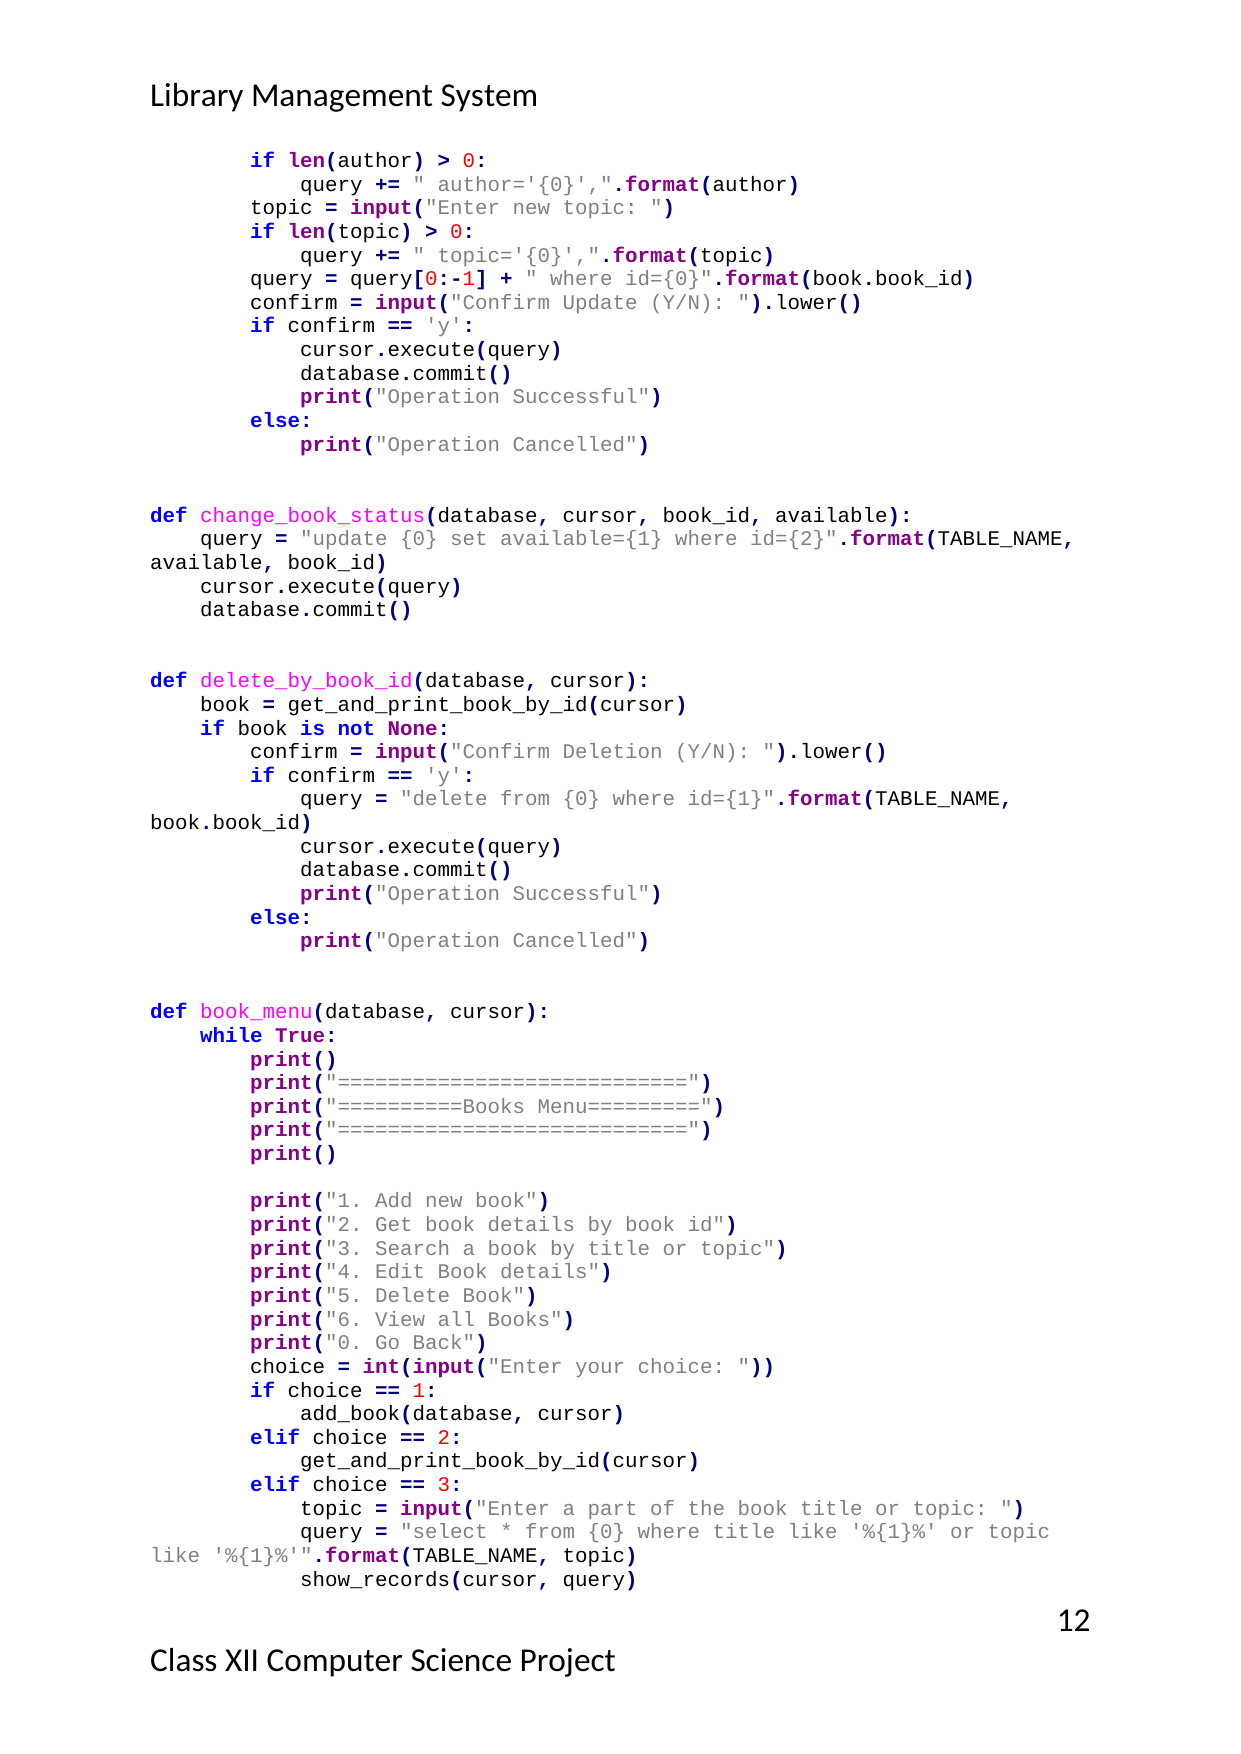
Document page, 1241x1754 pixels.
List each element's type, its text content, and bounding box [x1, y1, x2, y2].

text database.commit() [150, 859, 1090, 883]
text add_book(database, cursor) [150, 1403, 1090, 1427]
text database.commit() [150, 599, 1090, 623]
text print("6. View all Books") [150, 1309, 1090, 1332]
text if confirm == 'y': [150, 765, 1090, 788]
text print("3. Search a book by title or topic") [150, 1238, 1090, 1261]
text choice = int(input("Enter your choice: ")) [150, 1356, 1090, 1379]
text query += " topic='{0}',".format(topic) [150, 244, 1090, 268]
text topic = input("Enter new topic: ") [150, 197, 1090, 221]
text print("2. Get book details by book id") [150, 1214, 1090, 1238]
text show_records(cursor, query) [150, 1569, 1090, 1592]
text print("4. Edit Book details") [150, 1261, 1090, 1285]
text book = get_and_print_book_by_id(cursor) [150, 694, 1090, 717]
text print("5. Delete Book") [150, 1285, 1090, 1309]
text elif choice == 3: [150, 1474, 1090, 1498]
text print("Operation Cancelled") [150, 930, 1090, 954]
text cursor.execute(query) [150, 339, 1090, 363]
text else: [150, 410, 1090, 434]
text query = "delete from {0} where id={1}".format(TABLE_NAME, book.book_id) [150, 788, 1090, 836]
text if len(topic) > 0: [150, 221, 1090, 244]
text confirm = input("Confirm Update (Y/N): ").lower() [150, 292, 1090, 316]
text query = "select * from {0} where title like '%{1}%' or topic like '%{1}%'".format(TABLE_NAME, topic) [150, 1521, 1090, 1569]
text else: [150, 907, 1090, 930]
text print() [150, 1143, 1090, 1167]
text if book is not None: [150, 717, 1090, 741]
text if choice == 1: [150, 1379, 1090, 1403]
text while True: [150, 1025, 1090, 1048]
text confirm = input("Confirm Deletion (Y/N): ").lower() [150, 741, 1090, 765]
text cursor.execute(query) [150, 576, 1090, 599]
text get_and_print_book_by_id(cursor) [150, 1451, 1090, 1474]
text elif choice == 2: [150, 1427, 1090, 1451]
text print("0. Go Back") [150, 1332, 1090, 1356]
text query += " author='{0}',".format(author) [150, 174, 1090, 197]
text print() [150, 1048, 1090, 1072]
text query = query[0:-1] + " where id={0}".format(book.book_id) [150, 268, 1090, 292]
text print("==========Books Menu=========") [150, 1096, 1090, 1119]
text def book_menu(database, cursor): [150, 1001, 1090, 1025]
text print("Operation Successful") [150, 386, 1090, 410]
text if confirm == 'y': [150, 316, 1090, 339]
text cursor.execute(query) [150, 836, 1090, 859]
text topic = input("Enter a part of the book title or topic: ") [150, 1498, 1090, 1521]
text print("Operation Successful") [150, 883, 1090, 907]
text def delete_by_book_id(database, cursor): [150, 670, 1090, 694]
text print("============================") [150, 1119, 1090, 1143]
text print("1. Add new book") [150, 1190, 1090, 1214]
text query = "update {0} set available={1} where id={2}".format(TABLE_NAME, available, book_id) [150, 528, 1090, 576]
text database.commit() [150, 363, 1090, 386]
text if len(author) > 0: [150, 150, 1090, 174]
text def change_book_status(database, cursor, book_id, available): [150, 505, 1090, 528]
text print("============================") [150, 1072, 1090, 1096]
text print("Operation Cancelled") [150, 434, 1090, 457]
